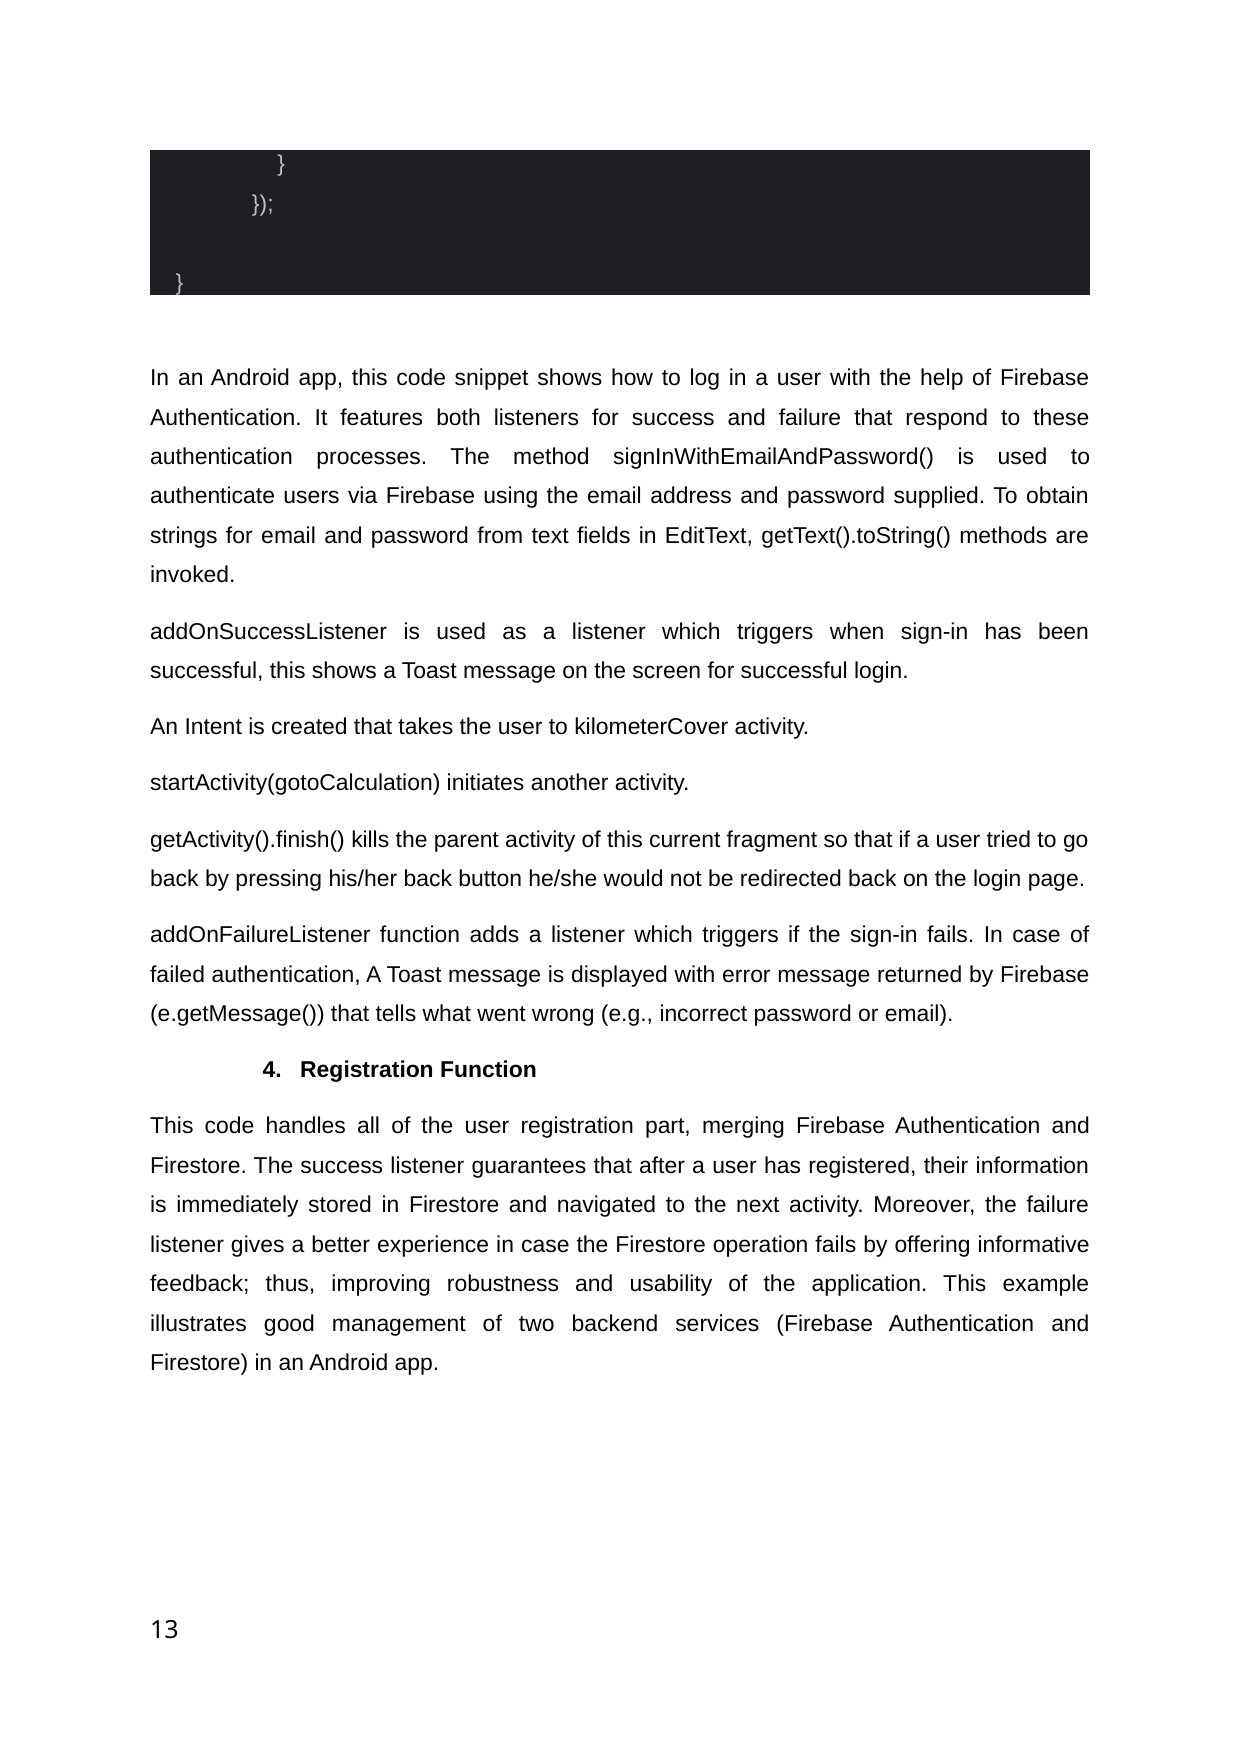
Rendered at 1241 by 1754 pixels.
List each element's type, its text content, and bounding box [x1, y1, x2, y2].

list Registration Function [262, 1056, 1090, 1083]
text addOnSuccessListener is used as a listener which triggers when sign-in has been successful, this shows a Toast message on the screen for successful login. [150, 618, 1090, 683]
text An Intent is created that takes the user to kilometerCover activity. [150, 713, 1090, 739]
text addOnFailureListener function adds a listener which triggers if the sign-in fails. In case of failed authentication, A Toast message is displayed with error message returned by Firebase (e.getMessage()) that tells what went wrong (e.g., incorrect password or email). [150, 921, 1090, 1026]
text In an Android app, this code snippet shows how to log in a user with the help of Firebase Authentication. It features both listeners for success and failure that respond to these authentication processes. The method signInWithEmailAndPassword() is used to authenticate users via Firebase using the email address and password supplied. To obtain strings for email and password from text fields in EditText, getText().toString() methods are invoked. [150, 364, 1090, 588]
text startActivity(gotoCalculation) initiates another activity. [150, 769, 1090, 796]
text getActivity().finish() kills the parent activity of this current fragment so that if a user tried to go back by pressing his/her back button he/she would not be redirected back on the login page. [150, 826, 1090, 891]
